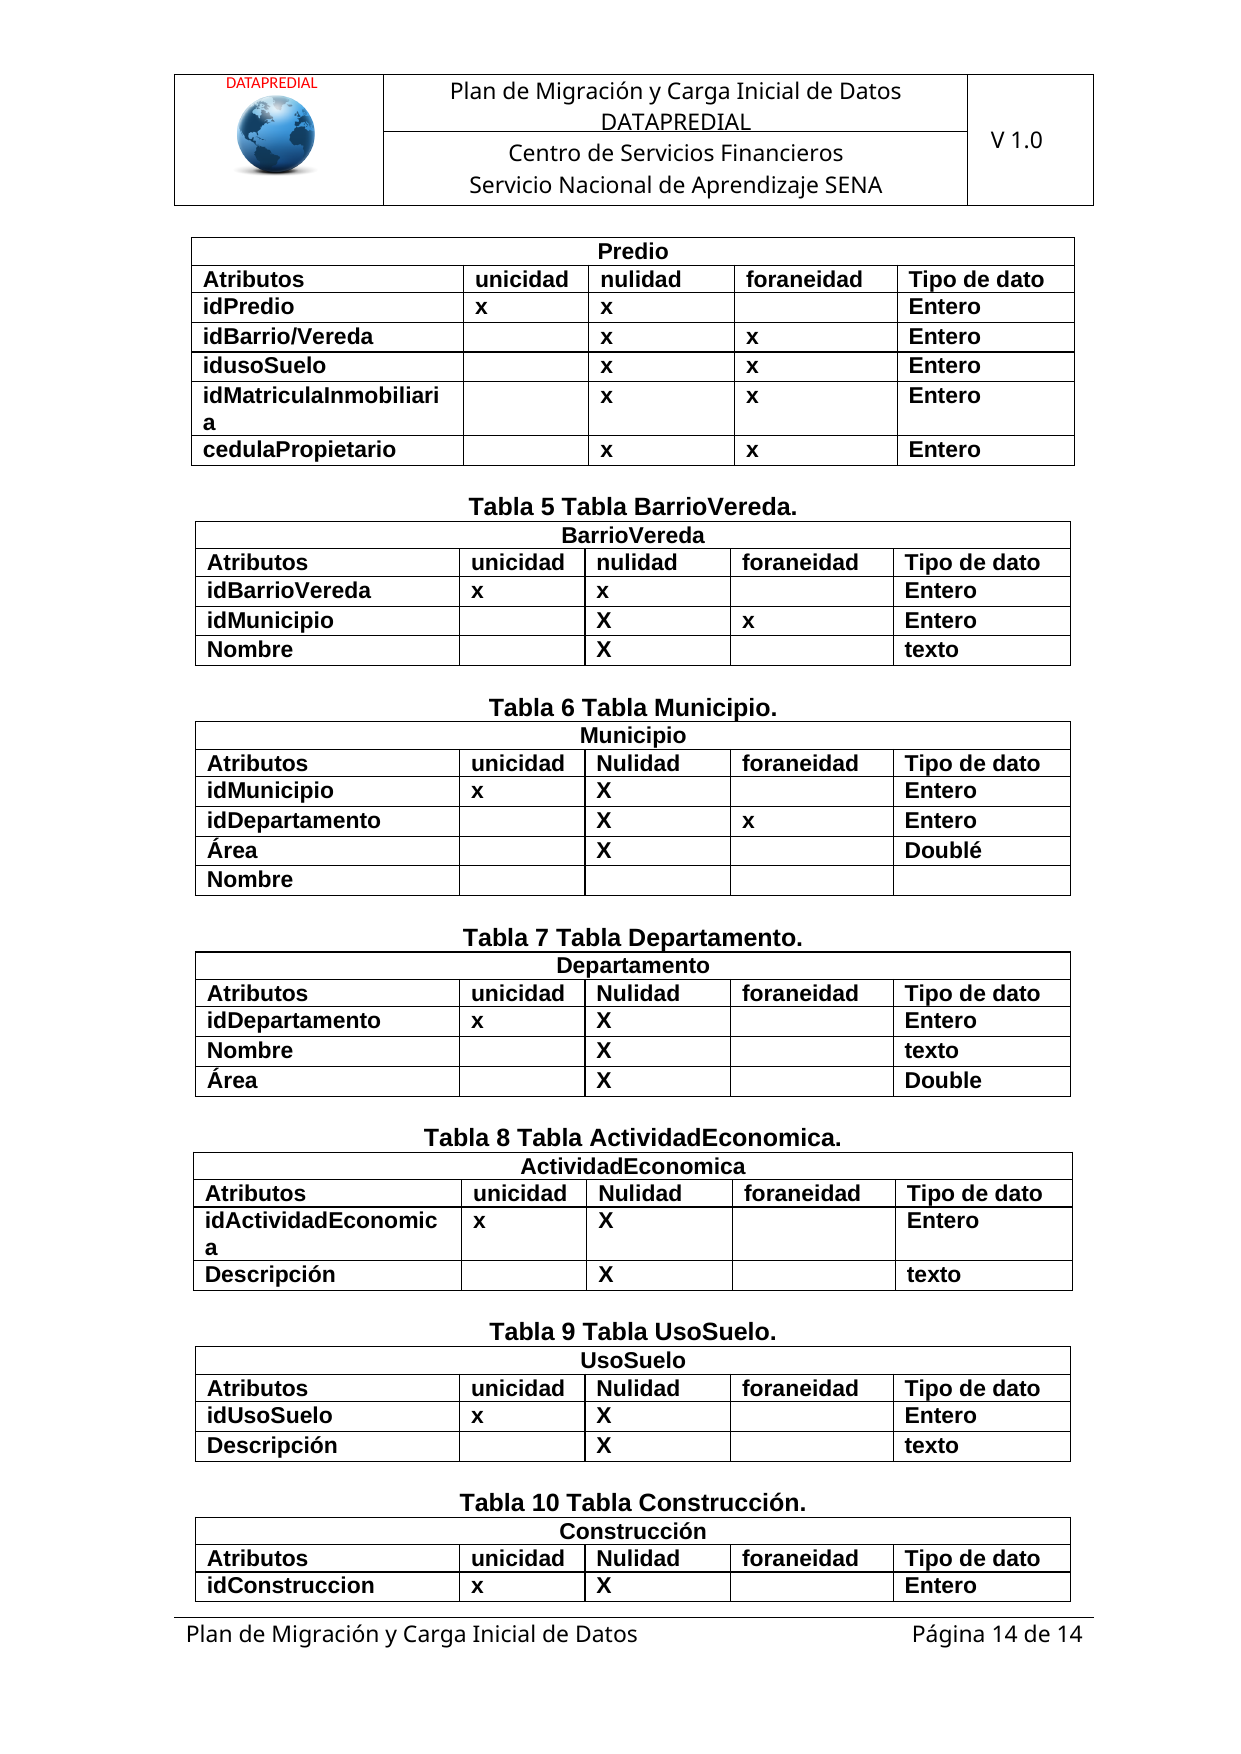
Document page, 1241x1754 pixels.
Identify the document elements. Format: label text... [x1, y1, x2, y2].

table_cell x [586, 577, 730, 606]
table_cell nulidad [586, 549, 730, 576]
table_cell [731, 1067, 893, 1096]
table_cell idBarrioVereda [196, 577, 459, 606]
table_cell [735, 293, 897, 322]
table_cell unicidad [464, 266, 588, 292]
table_cell x [589, 382, 734, 435]
table_cell [894, 866, 1070, 895]
table_cell x [731, 607, 893, 635]
table_cell unicidad [460, 549, 584, 576]
table_cell Doublé [894, 837, 1070, 865]
table_cell X [586, 636, 730, 665]
table_cell Nulidad [586, 980, 730, 1006]
table_cell Double [894, 1067, 1070, 1096]
table_cell [460, 607, 584, 635]
table_cell unicidad [460, 1375, 584, 1401]
table_cell [731, 577, 893, 606]
table_cell Tipo de dato [894, 750, 1070, 776]
table_cell X [587, 1261, 732, 1290]
table_cell Tipo de dato [894, 980, 1070, 1006]
table_cell [731, 837, 893, 865]
table_cell idPredio [192, 293, 463, 322]
table_cell Atributos [192, 266, 463, 292]
table_cell foraneidad [731, 750, 893, 776]
table_cell X [586, 607, 730, 635]
table_cell x [735, 436, 897, 465]
picture [227, 90, 324, 186]
table_cell x [460, 1007, 584, 1036]
table_cell Área [196, 837, 459, 865]
table_cell idBarrio/Vereda [192, 323, 463, 351]
table_cell X [586, 1007, 730, 1036]
table_cell foraneidad [733, 1180, 895, 1206]
table_cell unicidad [460, 1545, 584, 1571]
table_cell foraneidad [731, 1375, 893, 1401]
table_cell X [586, 1037, 730, 1066]
table_cell [733, 1261, 895, 1290]
table_cell Nombre [196, 866, 459, 895]
table_cell [464, 323, 588, 351]
table_header Predio [192, 238, 1074, 264]
table_cell Descripción [196, 1432, 459, 1461]
table_cell Atributos [196, 750, 459, 776]
table_cell [731, 1432, 893, 1461]
table_cell x [589, 353, 734, 381]
table_cell x [735, 323, 897, 351]
table_cell Nombre [196, 1037, 459, 1066]
table_cell texto [894, 636, 1070, 665]
table_cell idActividadEconomica [194, 1208, 461, 1260]
table_cell X [586, 1402, 730, 1431]
table_cell texto [896, 1261, 1072, 1290]
table_cell foraneidad [731, 980, 893, 1006]
table_cell idDepartamento [196, 1007, 459, 1036]
table_cell idConstruccion [196, 1573, 459, 1601]
table_cell [733, 1208, 895, 1260]
table_cell x [731, 807, 893, 836]
table_cell X [586, 807, 730, 836]
table_cell foraneidad [731, 549, 893, 576]
table_cell Nulidad [587, 1180, 732, 1206]
table_cell Nulidad [586, 1545, 730, 1571]
table_cell x [735, 353, 897, 381]
table_cell Entero [894, 577, 1070, 606]
table_cell Tipo de dato [894, 1545, 1070, 1571]
table_cell [460, 1432, 584, 1461]
table_cell [731, 1573, 893, 1601]
table_cell [460, 866, 584, 895]
table_cell Nombre [196, 636, 459, 665]
table_cell unicidad [460, 980, 584, 1006]
table_cell foraneidad [735, 266, 897, 292]
table_cell x [460, 777, 584, 806]
table_cell [460, 837, 584, 865]
table_cell Entero [894, 1402, 1070, 1431]
table_cell Entero [898, 353, 1074, 381]
table_cell [460, 636, 584, 665]
table_cell idMunicipio [196, 607, 459, 635]
table_cell Entero [894, 807, 1070, 836]
table_header Construcción [196, 1518, 1070, 1544]
table_cell X [586, 777, 730, 806]
table_cell Entero [894, 777, 1070, 806]
table_cell X [587, 1208, 732, 1260]
table_cell Entero [894, 1573, 1070, 1601]
table_cell [731, 1402, 893, 1431]
table_cell texto [894, 1037, 1070, 1066]
table_cell X [586, 837, 730, 865]
table_cell x [589, 293, 734, 322]
table_cell Área [196, 1067, 459, 1096]
table_cell X [586, 1067, 730, 1096]
table_cell [586, 866, 730, 895]
table_cell x [462, 1208, 586, 1260]
table_cell Entero [894, 607, 1070, 635]
table_cell x [589, 323, 734, 351]
table_cell Nulidad [586, 750, 730, 776]
table_cell idMatriculaInmobiliaria [192, 382, 463, 435]
table_cell Tipo de dato [894, 1375, 1070, 1401]
table_cell texto [894, 1432, 1070, 1461]
table_cell Atributos [196, 1375, 459, 1401]
table_cell [731, 866, 893, 895]
table_cell nulidad [589, 266, 734, 292]
table_cell X [586, 1432, 730, 1461]
table_cell [464, 382, 588, 435]
table_cell [462, 1261, 586, 1290]
table_cell Entero [898, 323, 1074, 351]
table_cell idUsoSuelo [196, 1402, 459, 1431]
table_header Departamento [196, 953, 1070, 979]
table_cell [460, 1037, 584, 1066]
table_cell x [464, 293, 588, 322]
table_cell Atributos [196, 549, 459, 576]
table_header UsoSuelo [196, 1347, 1070, 1373]
table_cell Tipo de dato [896, 1180, 1072, 1206]
table_cell X [586, 1573, 730, 1601]
table_cell [731, 1037, 893, 1066]
table_header ActividadEconomica [194, 1153, 1072, 1179]
table_cell x [460, 1573, 584, 1601]
table_cell x [460, 1402, 584, 1431]
table_cell Entero [894, 1007, 1070, 1036]
table_cell idusoSuelo [192, 353, 463, 381]
table_cell Atributos [194, 1180, 461, 1206]
table_cell idDepartamento [196, 807, 459, 836]
table_cell foraneidad [731, 1545, 893, 1571]
table_cell Atributos [196, 1545, 459, 1571]
table_cell unicidad [462, 1180, 586, 1206]
table_cell Atributos [196, 980, 459, 1006]
table_cell [460, 807, 584, 836]
table_cell Entero [896, 1208, 1072, 1260]
table_cell Tipo de dato [894, 549, 1070, 576]
table_cell cedulaPropietario [192, 436, 463, 465]
table_cell Descripción [194, 1261, 461, 1290]
table_cell Tipo de dato [898, 266, 1074, 292]
table_cell Entero [898, 382, 1074, 435]
table_cell unicidad [460, 750, 584, 776]
table_header BarrioVereda [196, 522, 1070, 548]
table_cell Entero [898, 436, 1074, 465]
table_cell Nulidad [586, 1375, 730, 1401]
table_cell x [460, 577, 584, 606]
table_cell x [735, 382, 897, 435]
table_cell [464, 436, 588, 465]
table_cell [731, 636, 893, 665]
table_cell [731, 1007, 893, 1036]
table_cell Entero [898, 293, 1074, 322]
table_cell [460, 1067, 584, 1096]
table_cell [731, 777, 893, 806]
table_header Municipio [196, 722, 1070, 749]
table_cell x [589, 436, 734, 465]
table_cell idMunicipio [196, 777, 459, 806]
table_cell [464, 353, 588, 381]
